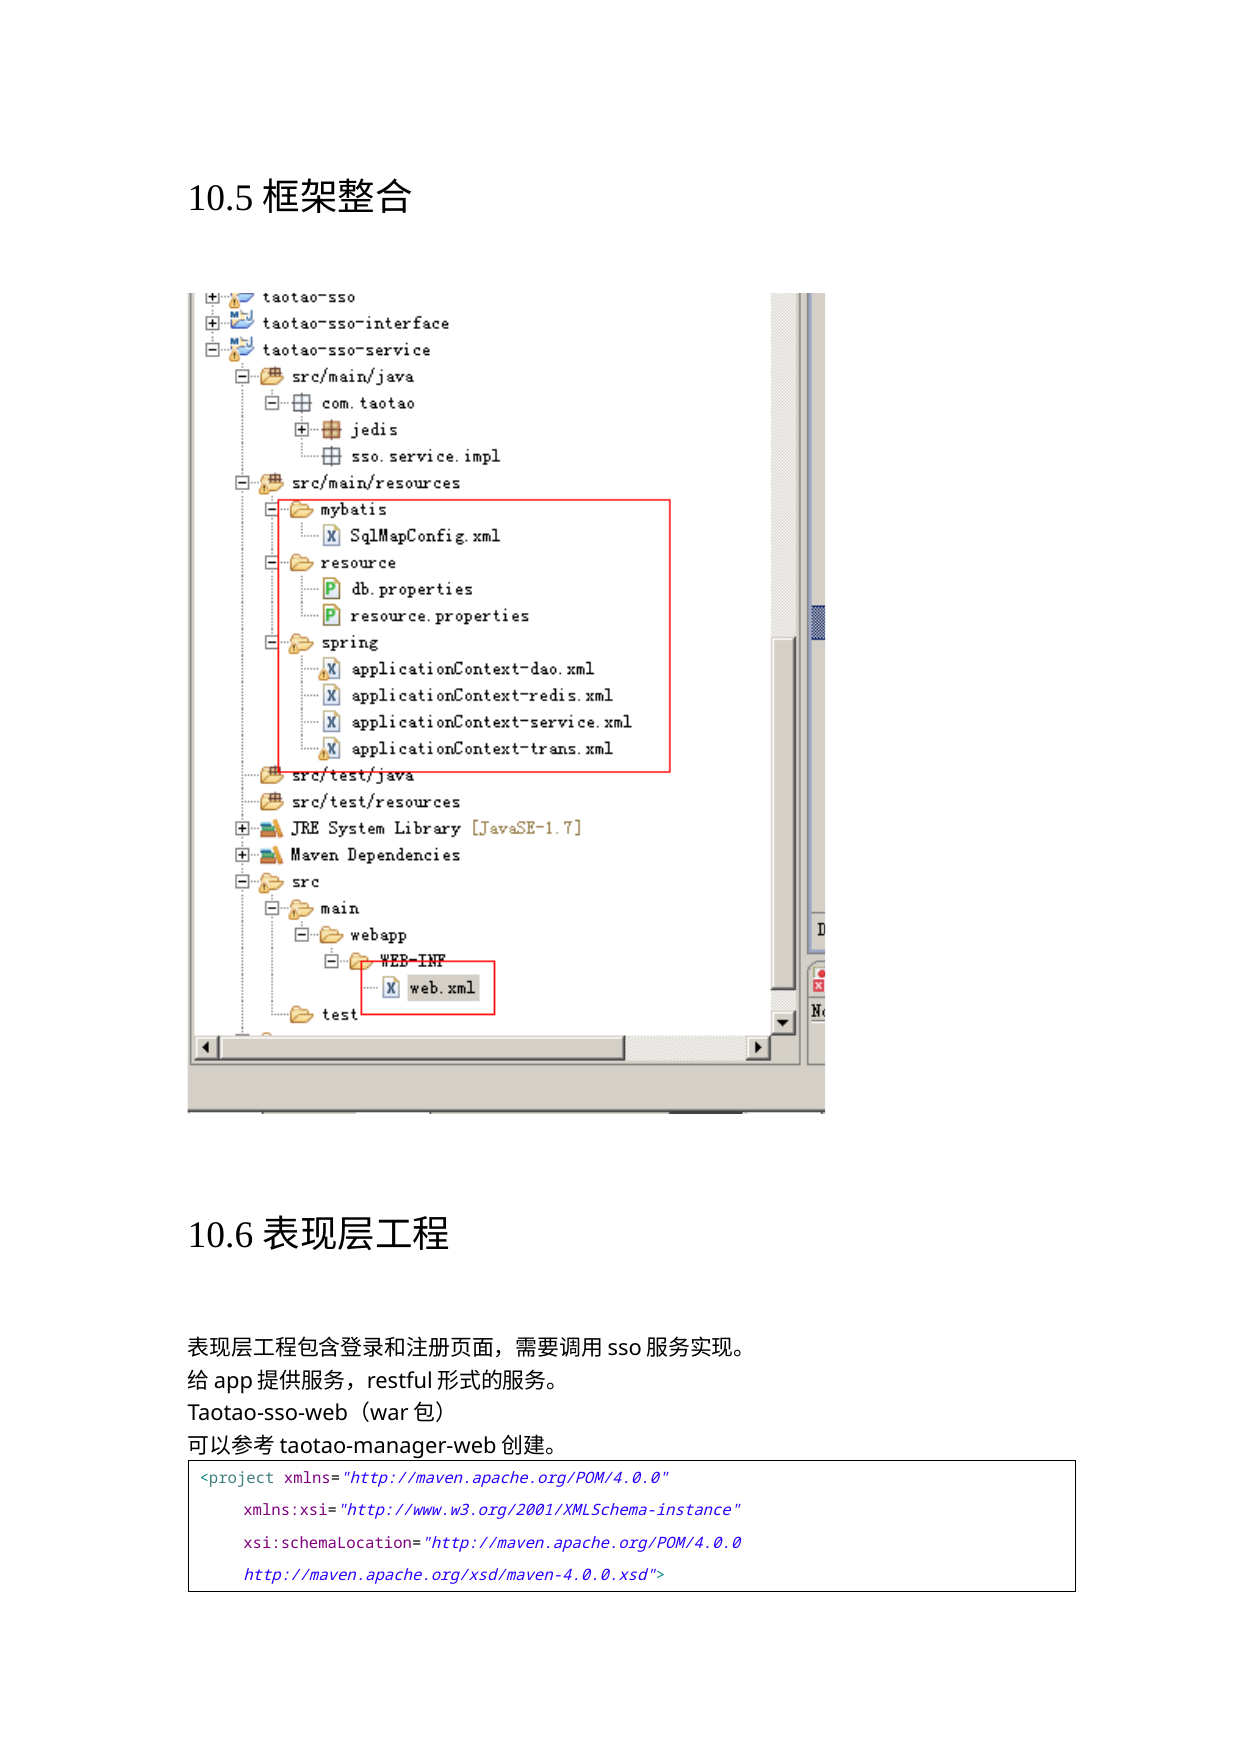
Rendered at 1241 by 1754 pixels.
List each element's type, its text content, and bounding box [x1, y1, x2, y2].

text Taotao-sso-web（war包） [187, 1395, 1053, 1427]
picture [187, 293, 826, 1114]
subtitle 框架整合 [187, 162, 1053, 227]
text 给app提供服务，restful形式的服务。 [187, 1362, 1053, 1395]
text 表现层工程包含登录和注册页面，需要调用sso服务实现。 [187, 1330, 1053, 1362]
subtitle 表现层工程 [187, 1198, 1053, 1263]
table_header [189, 1461, 1075, 1591]
text 可以参考taotao-manager-web创建。 [187, 1427, 1053, 1460]
